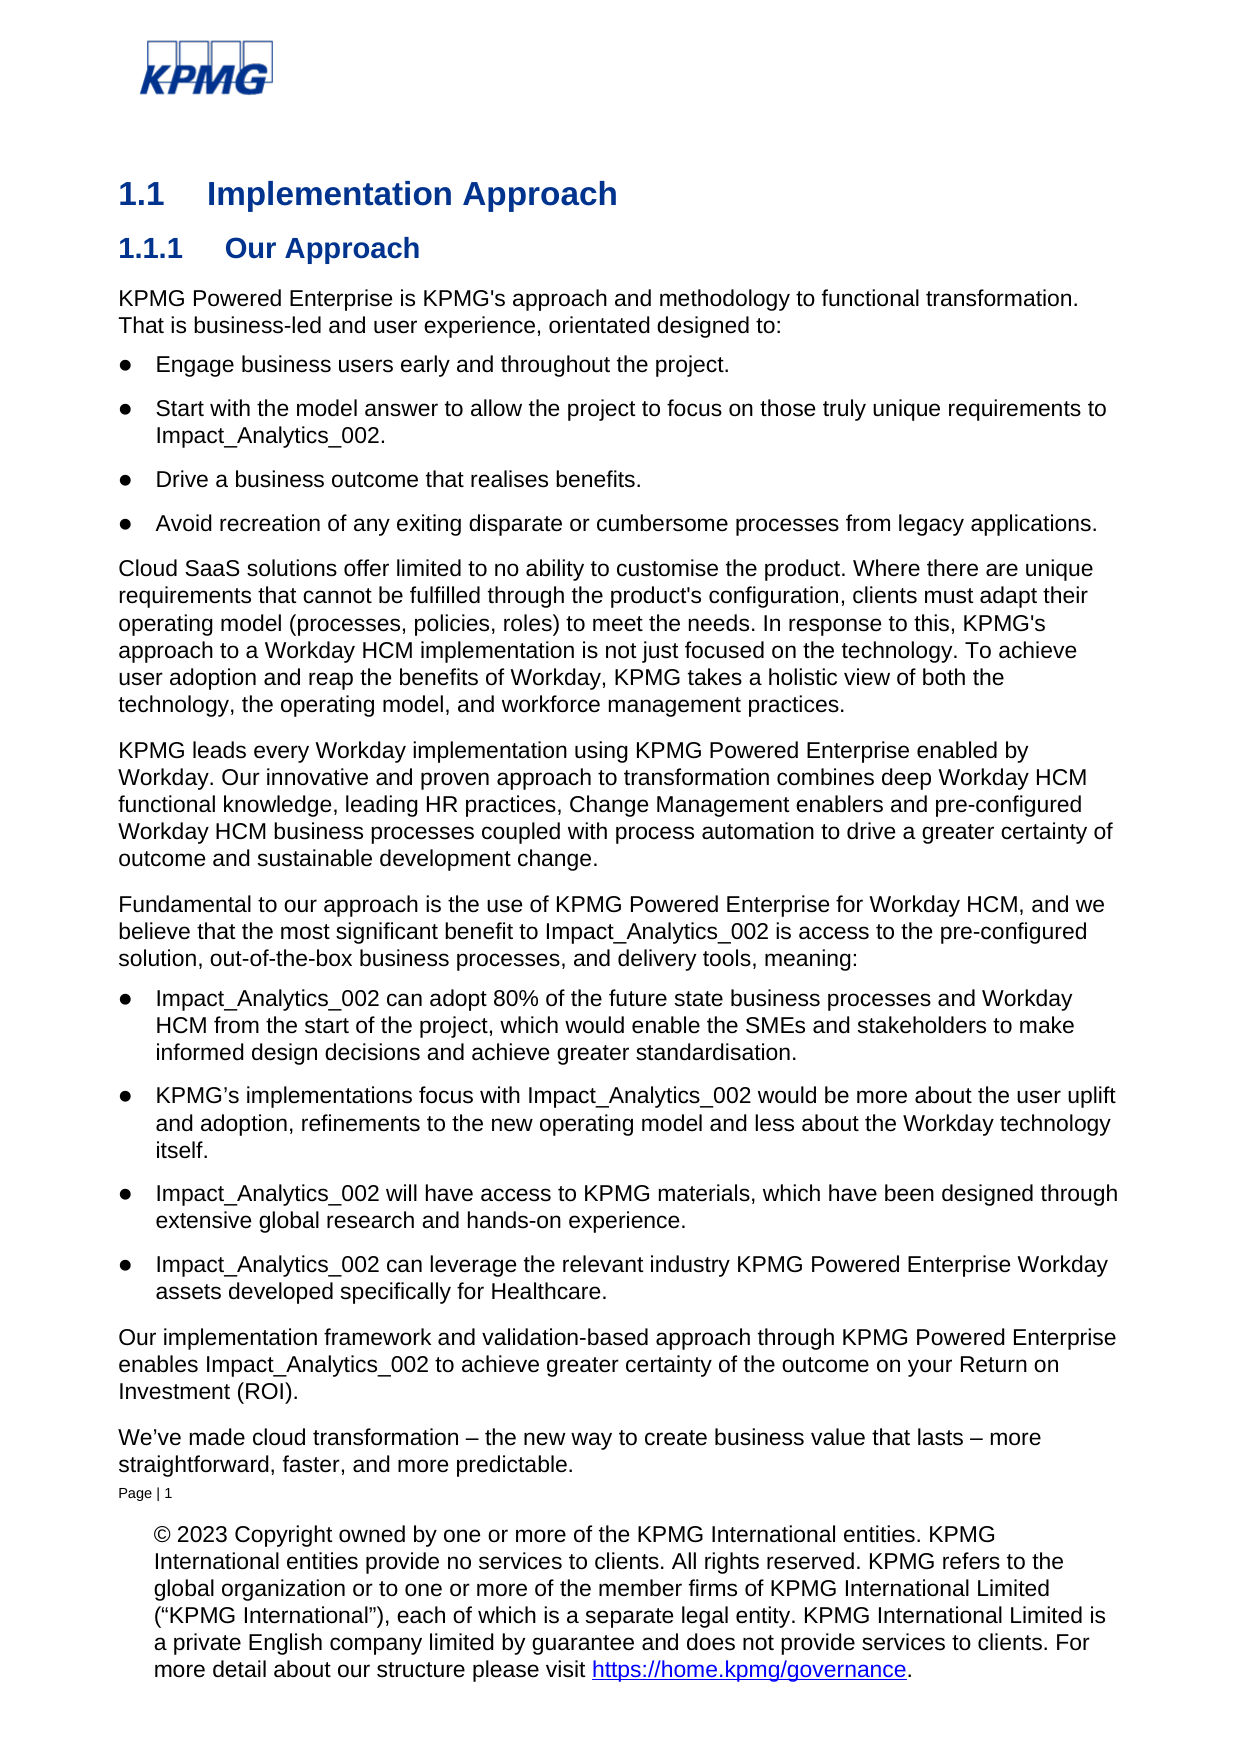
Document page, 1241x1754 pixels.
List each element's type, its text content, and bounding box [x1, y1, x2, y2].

text Cloud SaaS solutions offer limited to no ability to customise the product. Where there are unique requirements that cannot be fulfilled through the product's configuration, clients must adapt their operating model (processes, policies, roles) to meet the needs. In response to this, KPMG's approach to a Workday HCM implementation is not just focused on the technology. To achieve user adoption and reap the benefits of Workday, KPMG takes a holistic view of both the technology, the operating model, and workforce management practices. [118, 554, 1122, 717]
subtitle Implementation Approach [118, 174, 1122, 213]
text Fundamental to our approach is the use of KPMG Powered Enterprise for Workday HCM, and we believe that the most significant benefit to Impact_Analytics_002 is access to the pre-configured solution, out-of-the-box business processes, and delivery tools, meaning: [118, 890, 1122, 971]
subtitle Our Approach [118, 231, 1122, 265]
list Start with the model answer to allow the project to focus on those truly unique requirements to Impact_Analytics_002. [118, 394, 1122, 448]
list Avoid recreation of any exiting disparate or cumbersome processes from legacy applications. [118, 509, 1122, 536]
text Our implementation framework and validation-based approach through KPMG Powered Enterprise enables Impact_Analytics_002 to achieve greater certainty of the outcome on your Return on Investment (ROI). [118, 1323, 1122, 1404]
text KPMG leads every Workday implementation using KPMG Powered Enterprise enabled by Workday. Our innovative and proven approach to transformation combines deep Workday HCM functional knowledge, leading HR practices, Change Management enablers and pre-configured Workday HCM business processes coupled with process automation to drive a greater certainty of outcome and sustainable development change. [118, 736, 1122, 871]
list Impact_Analytics_002 can leverage the relevant industry KPMG Powered Enterprise Workday assets developed specifically for Healthcare. [118, 1250, 1122, 1304]
list Impact_Analytics_002 will have access to KPMG materials, which have been designed through extensive global research and hands-on experience. [118, 1179, 1122, 1234]
list Drive a business outcome that realises benefits. [118, 465, 1122, 492]
list Impact_Analytics_002 can adopt 80% of the future state business processes and Workday HCM from the start of the project, which would enable the SMEs and stakeholders to make informed design decisions and achieve greater standardisation. [118, 984, 1122, 1065]
text We’ve made cloud transformation – the new way to create business value that lasts – more straightforward, faster, and more predictable. [118, 1423, 1122, 1477]
picture [118, 0, 302, 136]
list Engage business users early and throughout the project. [118, 350, 1122, 377]
list KPMG’s implementations focus with Impact_Analytics_002 would be more about the user uplift and adoption, refinements to the new operating model and less about the Workday technology itself. [118, 1082, 1122, 1163]
text KPMG Powered Enterprise is KPMG's approach and methodology to functional transformation. That is business-led and user experience, orientated designed to: [118, 284, 1122, 338]
